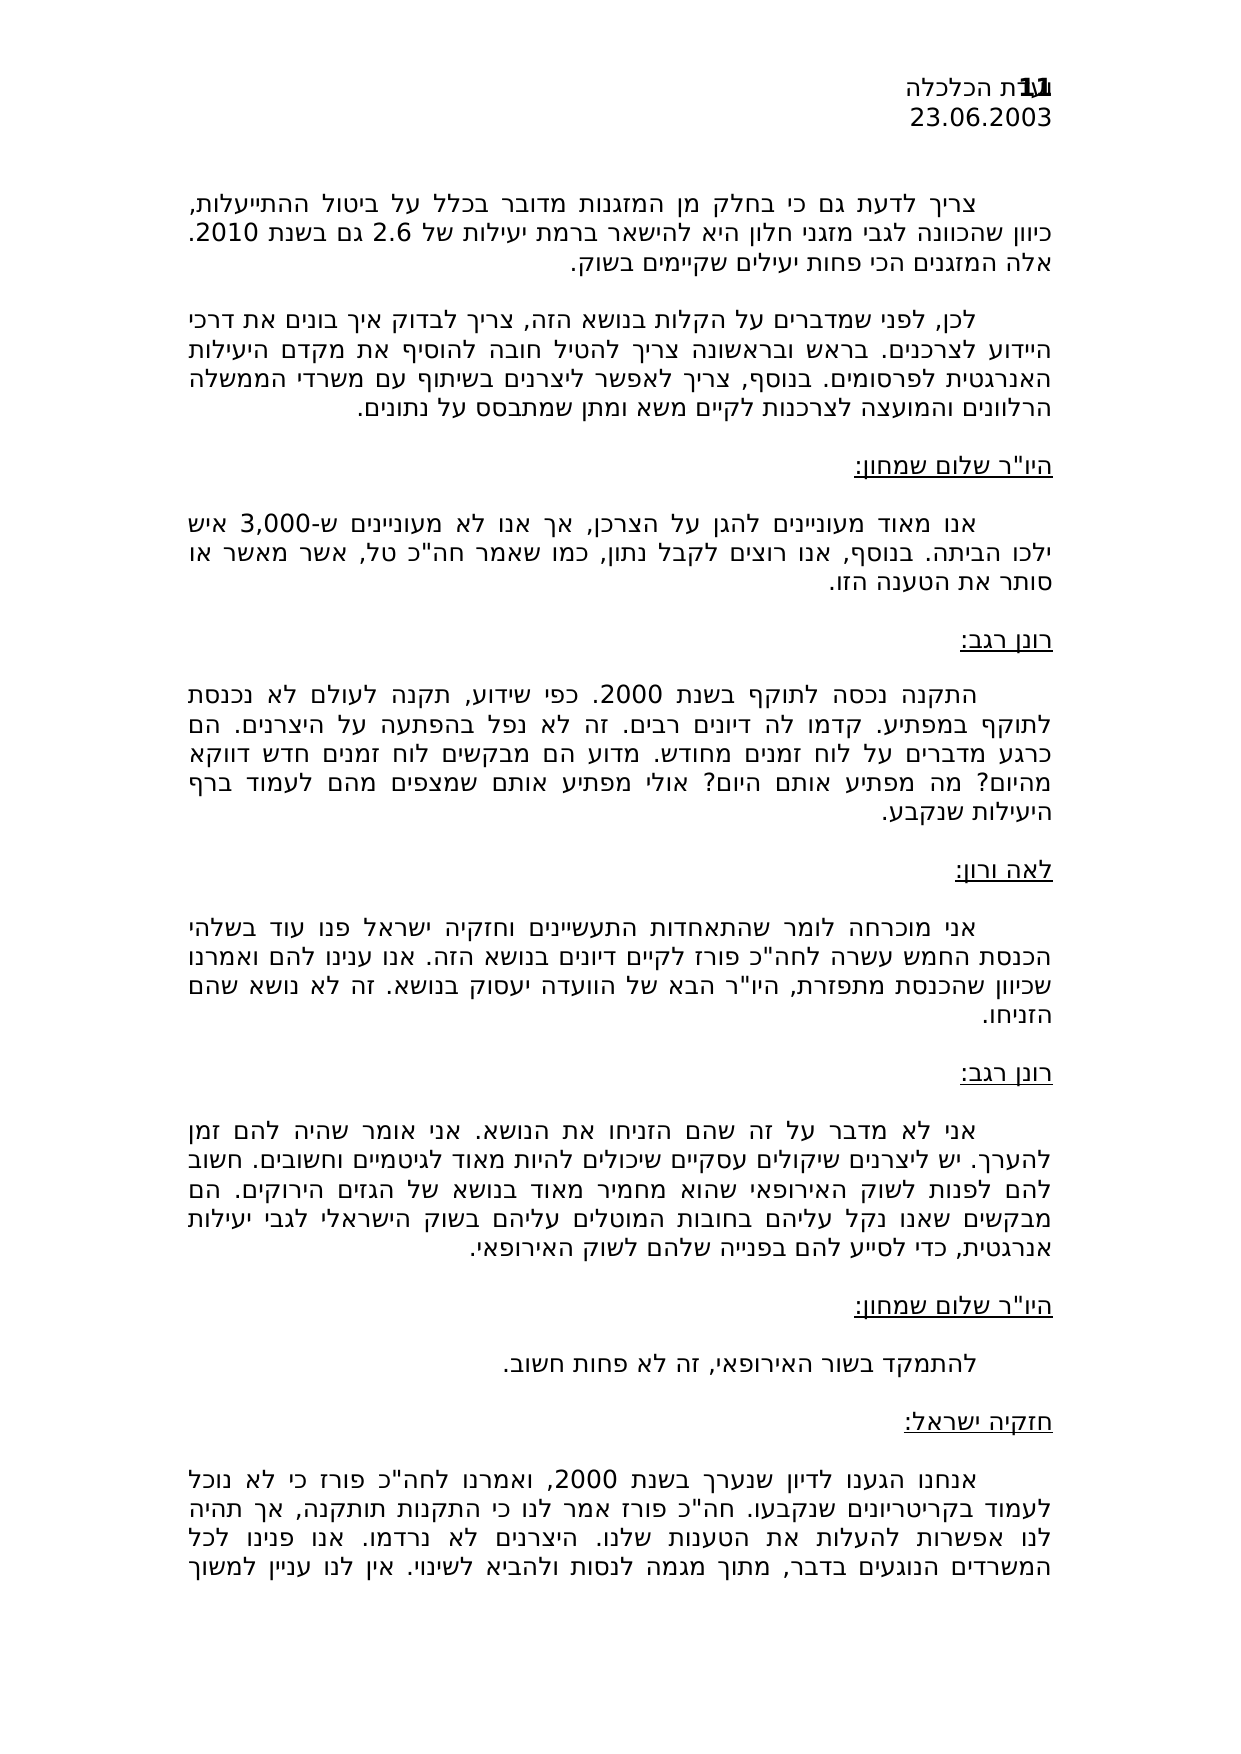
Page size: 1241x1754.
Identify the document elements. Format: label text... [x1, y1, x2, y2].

text התקנה נכסה לתוקף בשנת 2000. כפי שידוע, תקנה לעולם לא נכנסת לתוקף במפתיע. קדמו לה דיונים רבים. זה לא נפל בהפתעה על היצרנים. הם כרגע מדברים על לוח זמנים מחודש. מדוע הם מבקשים לוח זמנים חדש דווקא מהיום? מה מפתיע אותם היום? אולי מפתיע אותם שמצפים מהם לעמוד ברף היעילות שנקבע. [187, 681, 1053, 827]
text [187, 1465, 1053, 1582]
text רונן רגב: [187, 1059, 1053, 1088]
text לכן, לפני שמדברים על הקלות בנושא הזה, צריך לבדוק איך בונים את דרכי היידוע לצרכנים. בראש ובראשונה צריך להטיל חובה להוסיף את מקדם היעילות האנרגטית לפרסומים. בנוסף, צריך לאפשר ליצרנים בשיתוף עם משרדי הממשלה הרלוונים והמועצה לצרכנות לקיים משא ומתן שמתבסס על נתונים. [187, 306, 1053, 422]
text חזקיה ישראל: [187, 1407, 1053, 1436]
text צריך לדעת גם כי בחלק מן המזגנות מדובר בכלל על ביטול ההתייעלות, כיוון שהכוונה לגבי מזגני חלון היא להישאר ברמת יעילות של 2.6 גם בשנת 2010. אלה המזגנים הכי פחות יעילים שקיימים בשוק. [187, 189, 1053, 277]
text לאה ורון: [187, 855, 1053, 884]
text היו"ר שלום שמחון: [187, 451, 1053, 480]
text רונן רגב: [187, 625, 1053, 654]
text אני מוכרחה לומר שהתאחדות התעשיינים וחזקיה ישראל פנו עוד בשלהי הכנסת החמש עשרה לחה"כ פורז לקיים דיונים בנושא הזה. אנו ענינו להם ואמרנו שכיוון שהכנסת מתפזרת, היו"ר הבא של הוועדה יעסוק בנושא. זה לא נושא שהם הזניחו. [187, 913, 1053, 1030]
text להתמקד בשור האירופאי, זה לא פחות חשוב. [187, 1349, 1053, 1378]
text היו"ר שלום שמחון: [187, 1291, 1053, 1320]
text אנו מאוד מעוניינים להגן על הצרכן, אך אנו לא מעוניינים ש-3,000 איש ילכו הביתה. בנוסף, אנו רוצים לקבל נתון, כמו שאמר חה"כ טל, אשר מאשר או סותר את הטענה הזו. [187, 509, 1053, 596]
text אני לא מדבר על זה שהם הזניחו את הנושא. אני אומר שהיה להם זמן להערך. יש ליצרנים שיקולים עסקיים שיכולים להיות מאוד לגיטמיים וחשובים. חשוב להם לפנות לשוק האירופאי שהוא מחמיר מאוד בנושא של הגזים הירוקים. הם מבקשים שאנו נקל עליהם בחובות המוטלים עליהם בשוק הישראלי לגבי יעילות אנרגטית, כדי לסייע להם בפנייה שלהם לשוק האירופאי. [187, 1117, 1053, 1262]
